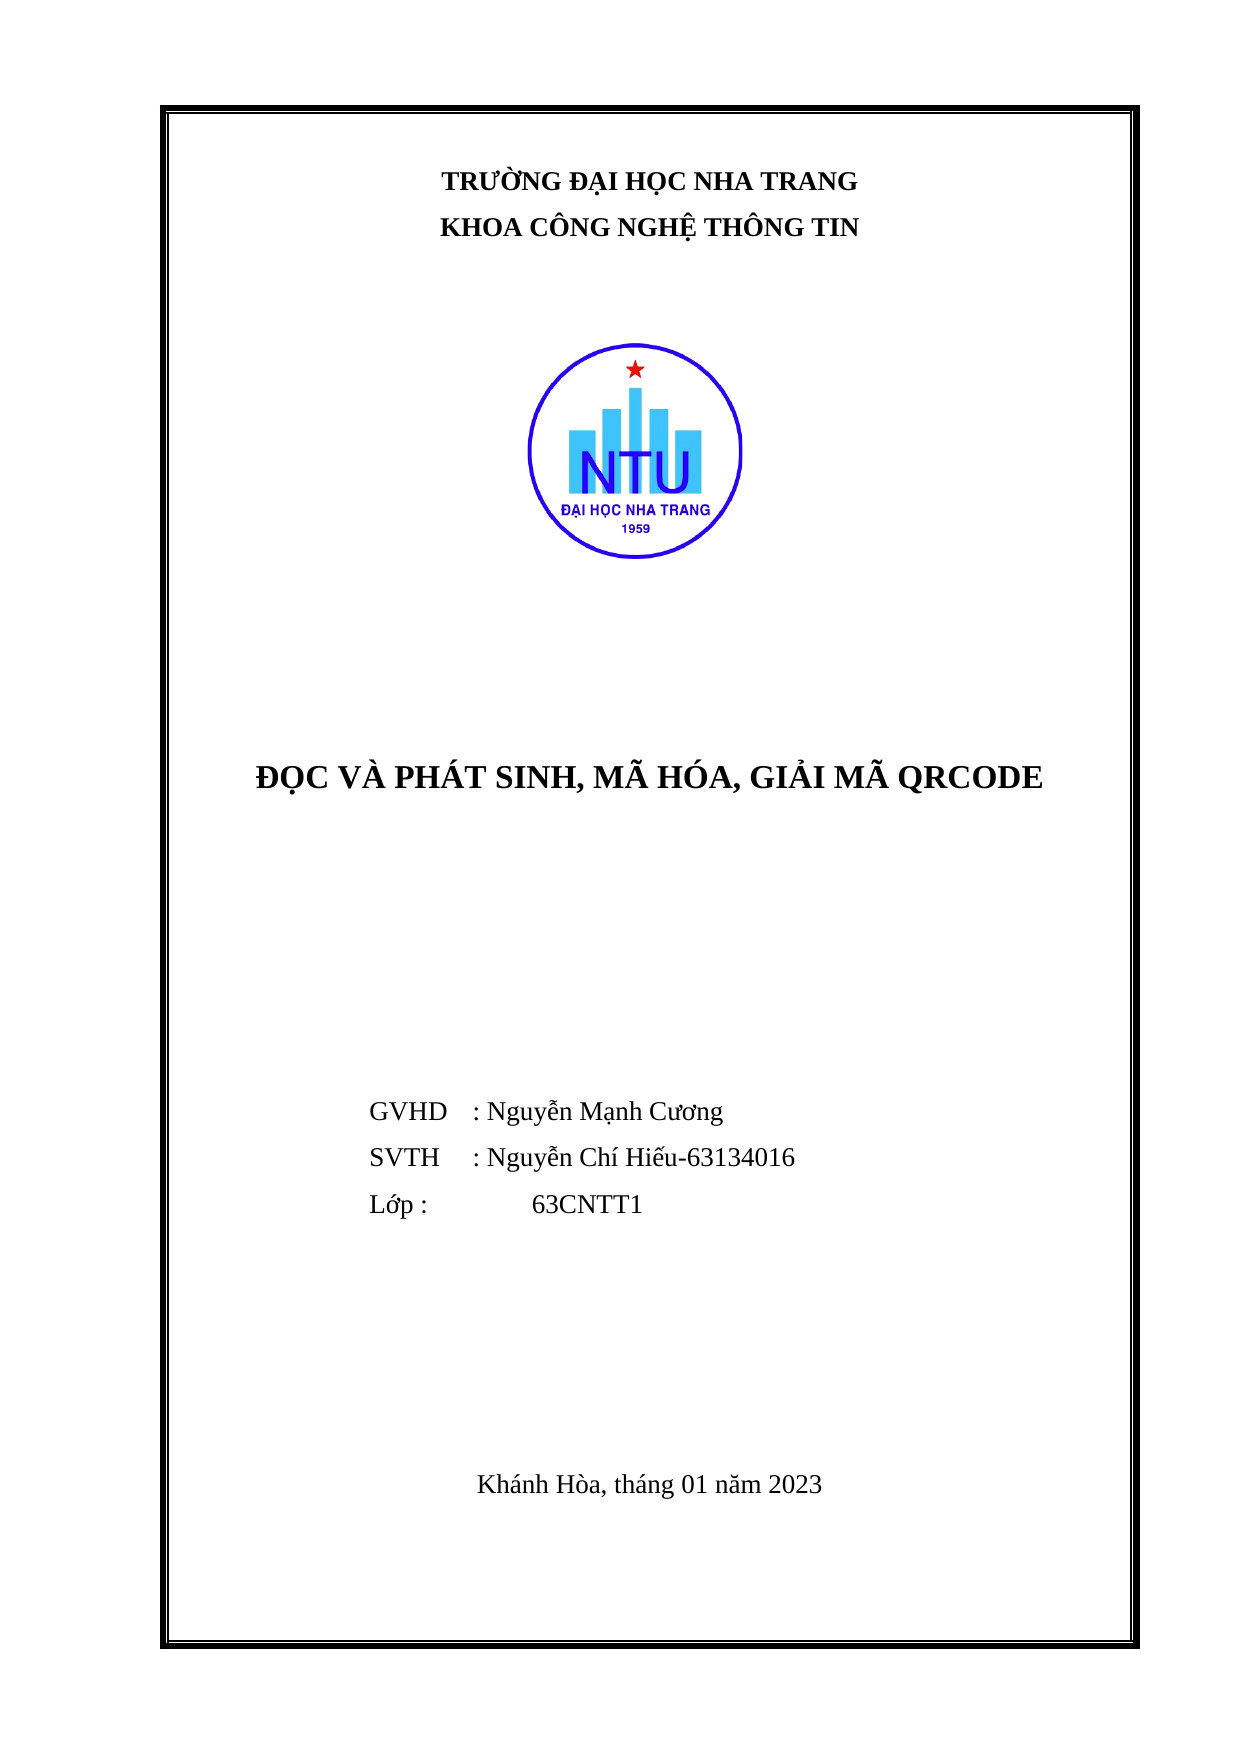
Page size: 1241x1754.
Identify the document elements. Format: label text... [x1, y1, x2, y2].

text KHOA CÔNG NGHỆ THÔNG TIN [177, 211, 1122, 242]
text SVTH : Nguyễn Chí Hiếu-63134016 [369, 1141, 1122, 1172]
text ĐỌC VÀ PHÁT SINH, MÃ HÓA, GIẢI MÃ QRCODE [177, 757, 1122, 796]
text Lớp : 63CNTT1 [369, 1188, 1122, 1219]
text TRƯỜNG ĐẠI HỌC NHA TRANG [177, 165, 1122, 196]
picture [527, 343, 743, 559]
text GVHD : Nguyễn Mạnh Cương [369, 1095, 1122, 1126]
text Khánh Hòa, tháng 01 năm 2023 [177, 1468, 1122, 1499]
